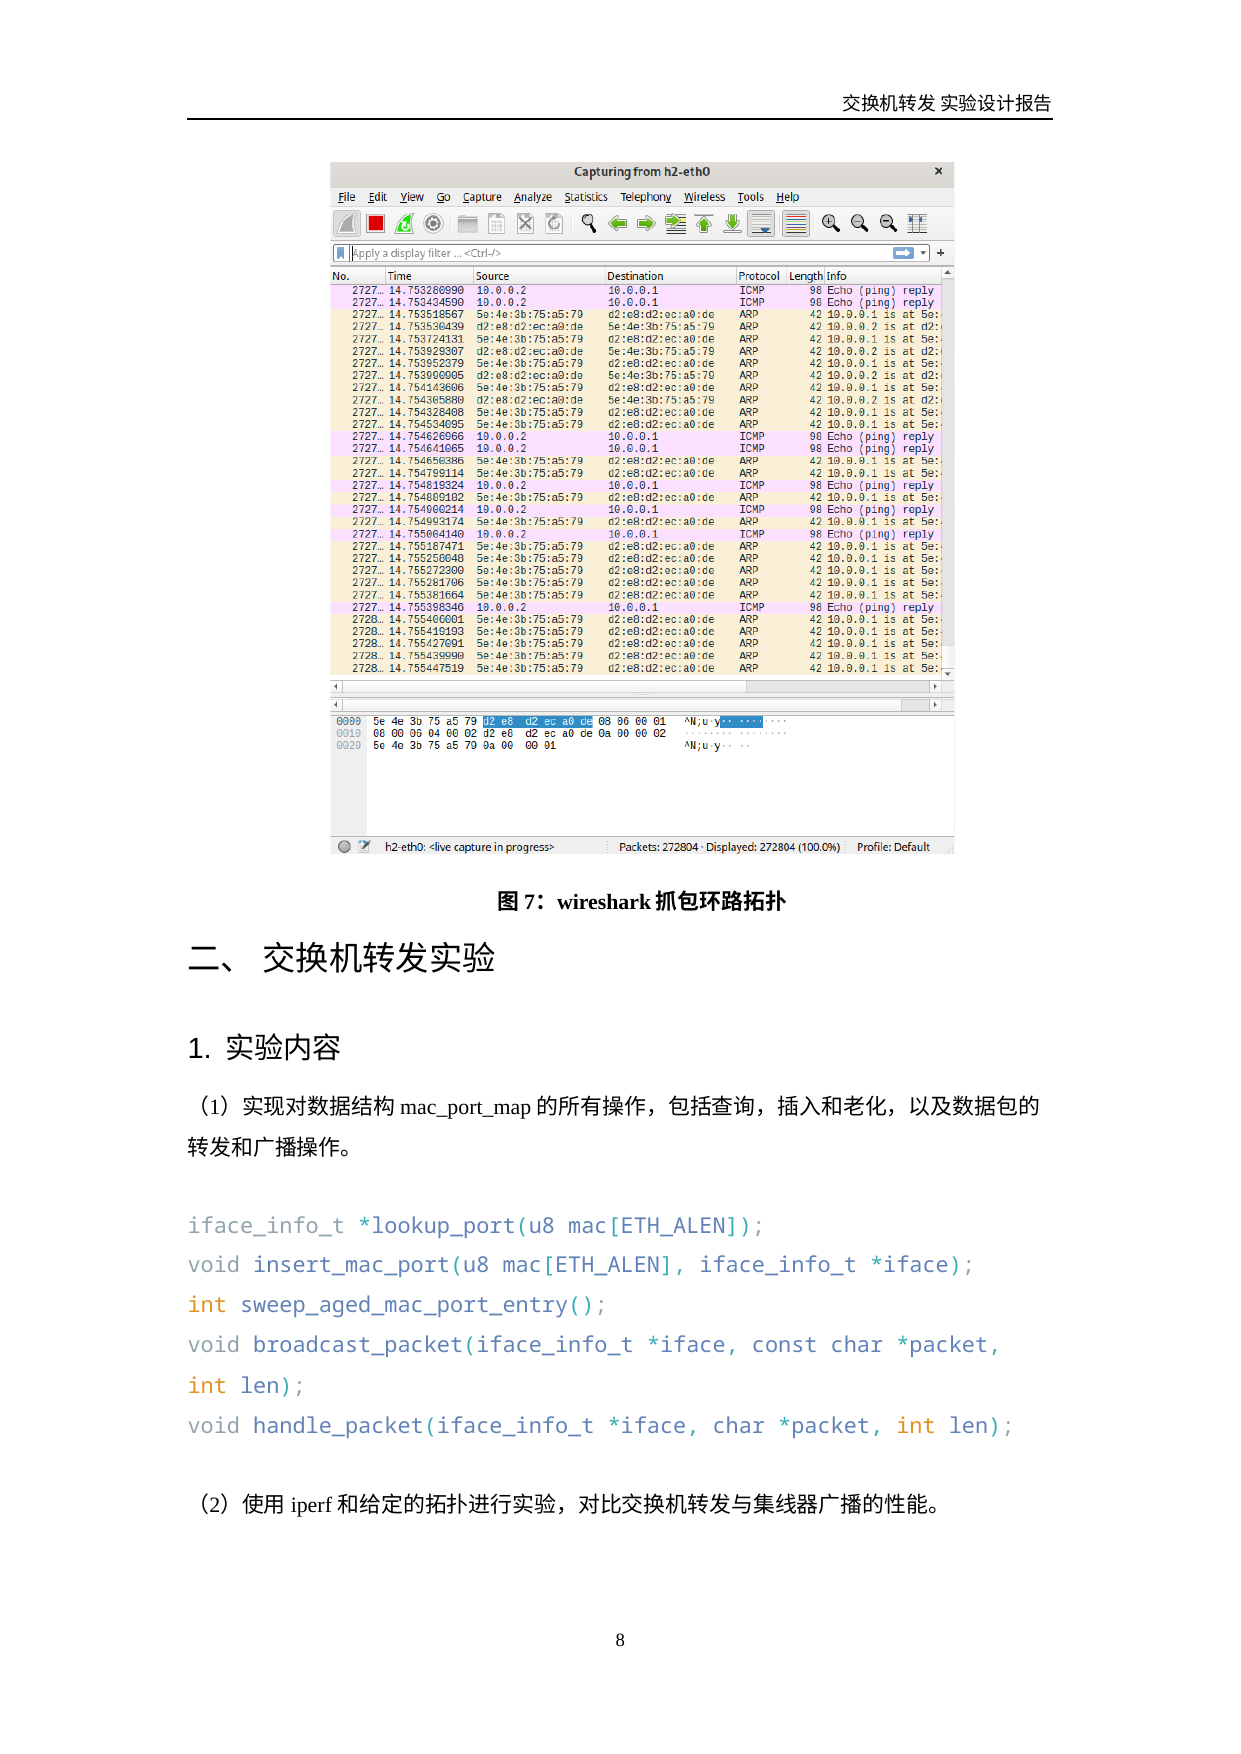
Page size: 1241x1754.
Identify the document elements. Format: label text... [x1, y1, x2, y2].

list 交换机转发实验 [187, 924, 1053, 989]
subtitle 实验内容 [187, 1013, 1053, 1078]
text void handle_packet(iface_info_t *iface, char *packet, int len); [187, 1408, 1053, 1441]
text 转发和广播操作。 [187, 1129, 1053, 1162]
text iface_info_t *lookup_port(u8 mac[ETH_ALEN]); [187, 1208, 1053, 1241]
text 图7：wireshark抓包环路拓扑 [187, 883, 1053, 916]
text （1）实现对数据结构 mac_port_map 的所有操作，包括查询，插入和老化，以及数据包的 [187, 1089, 1053, 1121]
picture [330, 162, 955, 854]
text void broadcast_packet(iface_info_t *iface, const char *packet, int len); [187, 1328, 1053, 1401]
text （2）使用 iperf 和给定的拓扑进行实验，对比交换机转发与集线器广播的性能。 [187, 1487, 1053, 1519]
text void insert_mac_port(u8 mac[ETH_ALEN], iface_info_t *iface); [187, 1248, 1053, 1281]
text int sweep_aged_mac_port_entry(); [187, 1288, 1053, 1321]
